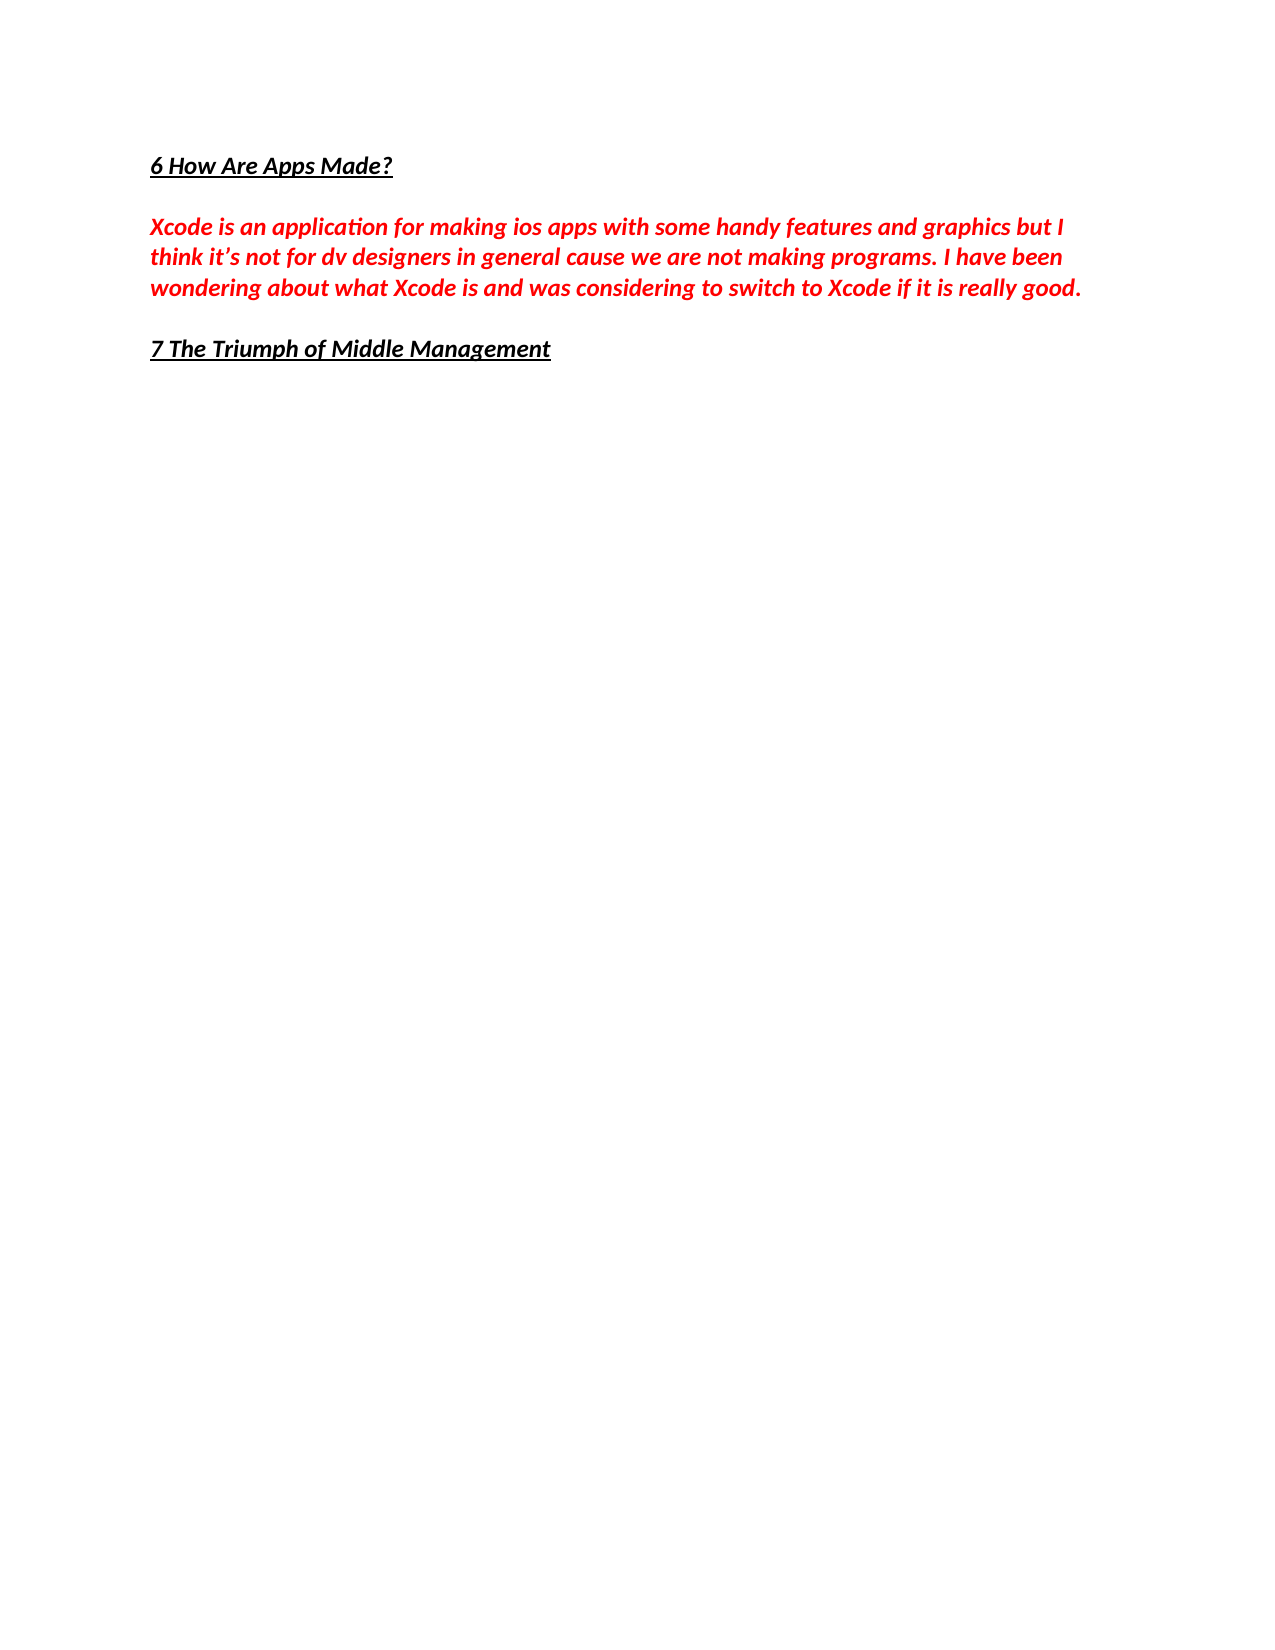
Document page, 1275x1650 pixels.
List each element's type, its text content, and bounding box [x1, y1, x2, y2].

text 6 How Are Apps Made? [150, 150, 1125, 181]
text 7 The Triumph of Middle Management [150, 333, 1125, 364]
text Xcode is an application for making ios apps with some handy features and graphics but I think it’s not for dv designers in general cause we are not making programs. I have been wondering about what Xcode is and was considering to switch to Xcode if it is really good. [150, 211, 1125, 303]
